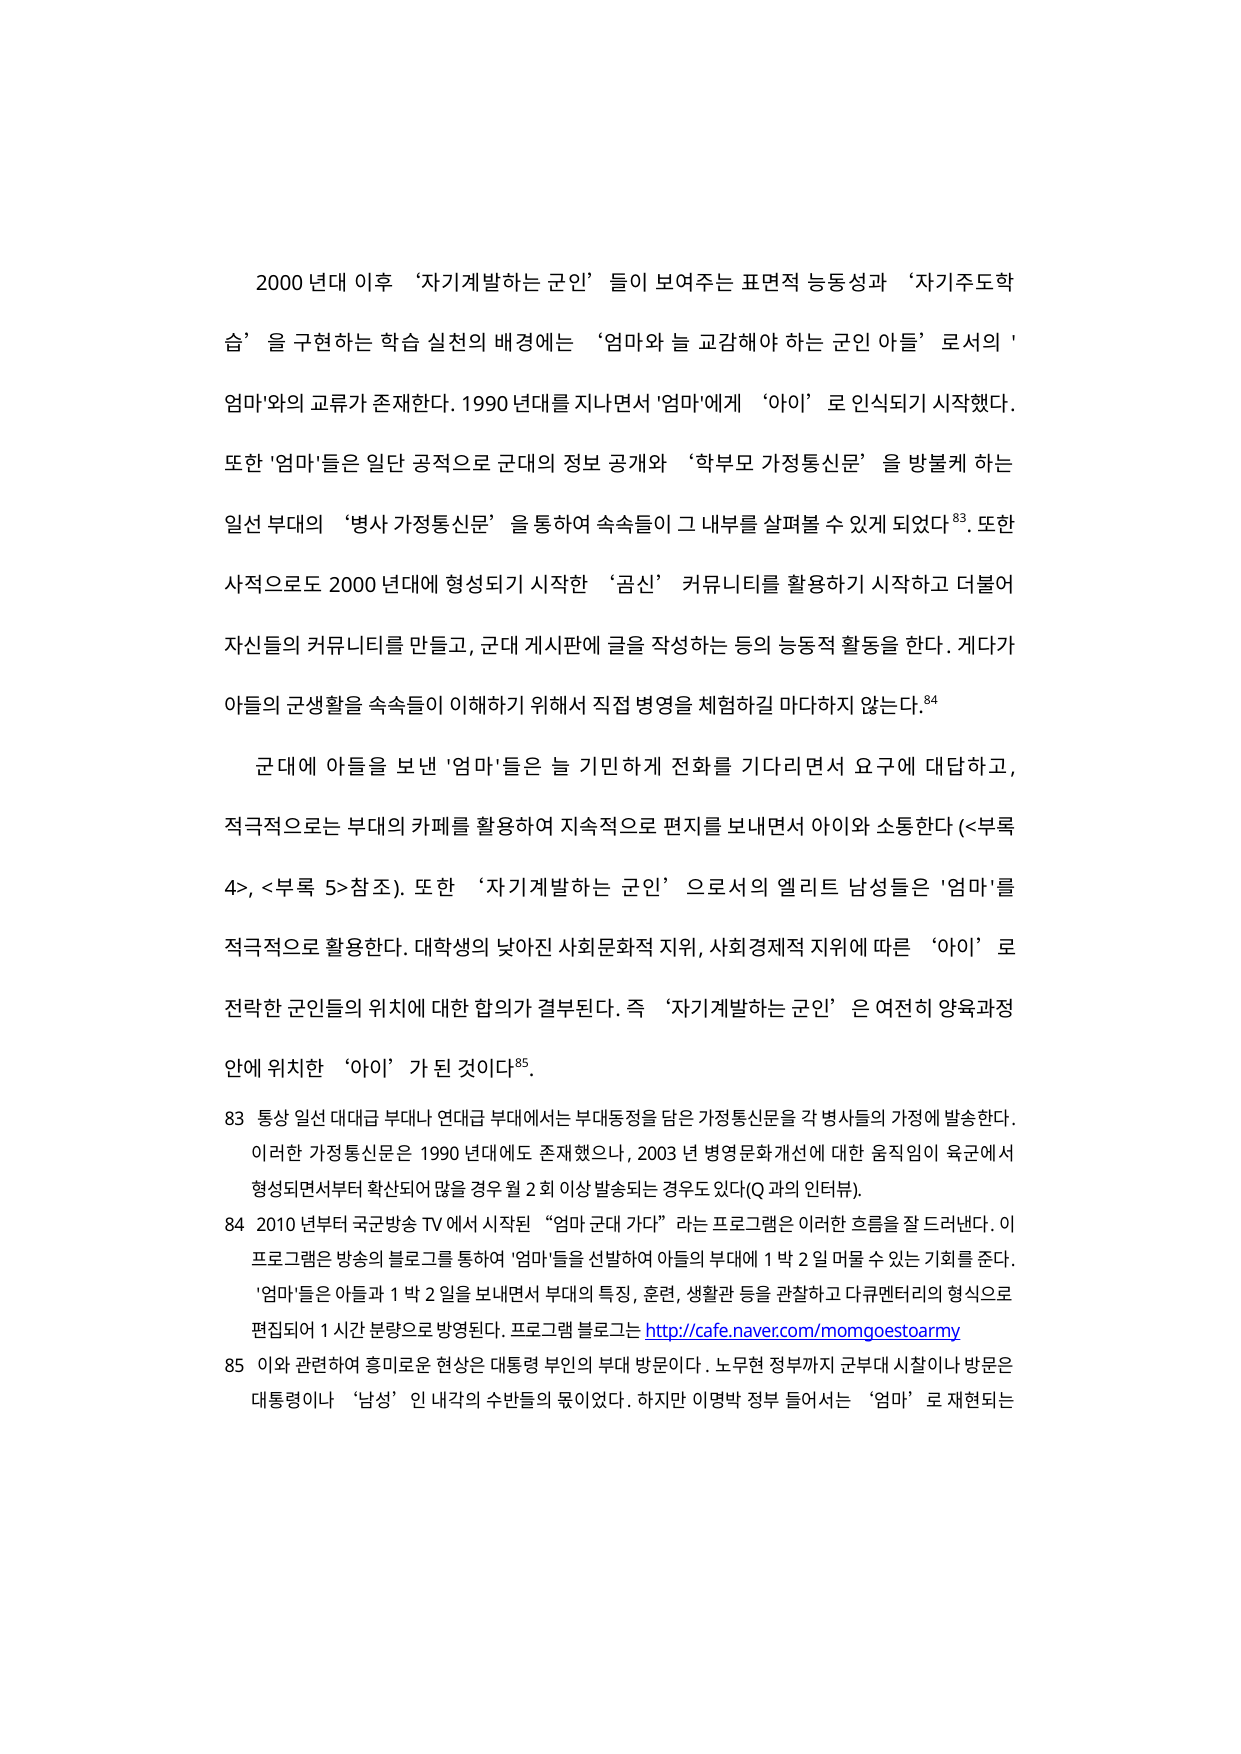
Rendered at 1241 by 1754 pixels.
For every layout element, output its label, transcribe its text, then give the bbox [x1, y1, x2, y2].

text 군대에 아들을 보낸 '엄마'들은 늘 기민하게 전화를 기다리면서 요구에 대답하고, 적극적으로는 부대의 카페를 활용하여 지속적으로 편지를 보내면서 아이와 소통한다(<부록 4>, <부록 5>참조). 또한 ‘자기계발하는 군인’으로서의 엘리트 남성들은 '엄마'를 적극적으로 활용한다. 대학생의 낮아진 사회문화적 지위, 사회경제적 지위에 따른 ‘아이’로 전락한 군인들의 위치에 대한 합의가 결부된다. 즉 ‘자기계발하는 군인’은 여전히 양육과정 안에 위치한 ‘아이’가 된 것이다. [224, 750, 1016, 1083]
text 2000년대 이후 ‘자기계발하는 군인’들이 보여주는 표면적 능동성과 ‘자기주도학습’을 구현하는 학습 실천의 배경에는 ‘엄마와 늘 교감해야 하는 군인 아들’로서의 '엄마'와의 교류가 존재한다. 1990년대를 지나면서 '엄마'에게 ‘아이’로 인식되기 시작했다. 또한 '엄마'들은 일단 공적으로 군대의 정보 공개와 ‘학부모 가정통신문’을 방불케 하는 일선 부대의 ‘병사 가정통신문’을 통하여 속속들이 그 내부를 살펴볼 수 있게 되었다. 또한 사적으로도 2000년대에 형성되기 시작한 ‘곰신’ 커뮤니티를 활용하기 시작하고 더불어 자신들의 커뮤니티를 만들고, 군대 게시판에 글을 작성하는 등의 능동적 활동을 한다. 게다가 아들의 군생활을 속속들이 이해하기 위해서 직접 병영을 체험하길 마다하지 않는다. [224, 266, 1016, 720]
